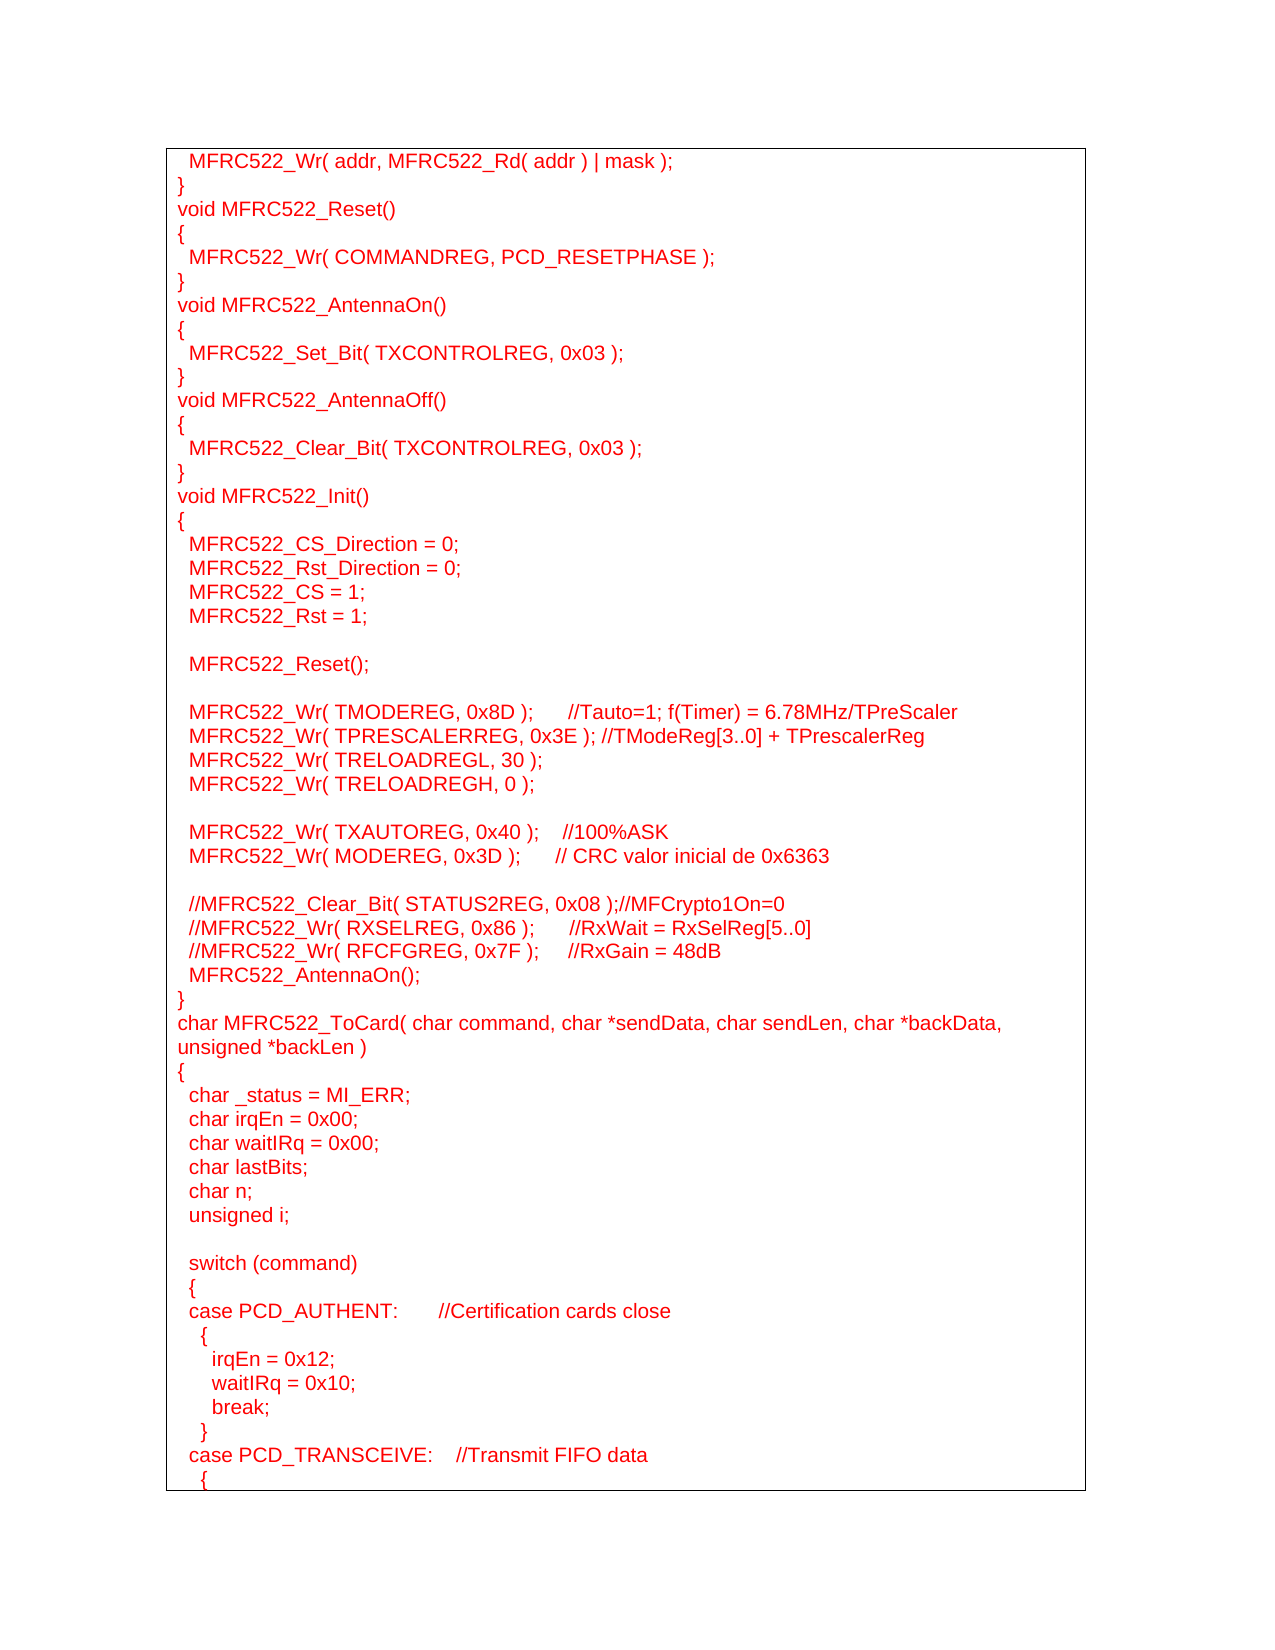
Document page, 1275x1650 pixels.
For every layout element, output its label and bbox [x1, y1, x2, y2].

table_cell [167, 149, 1085, 1490]
